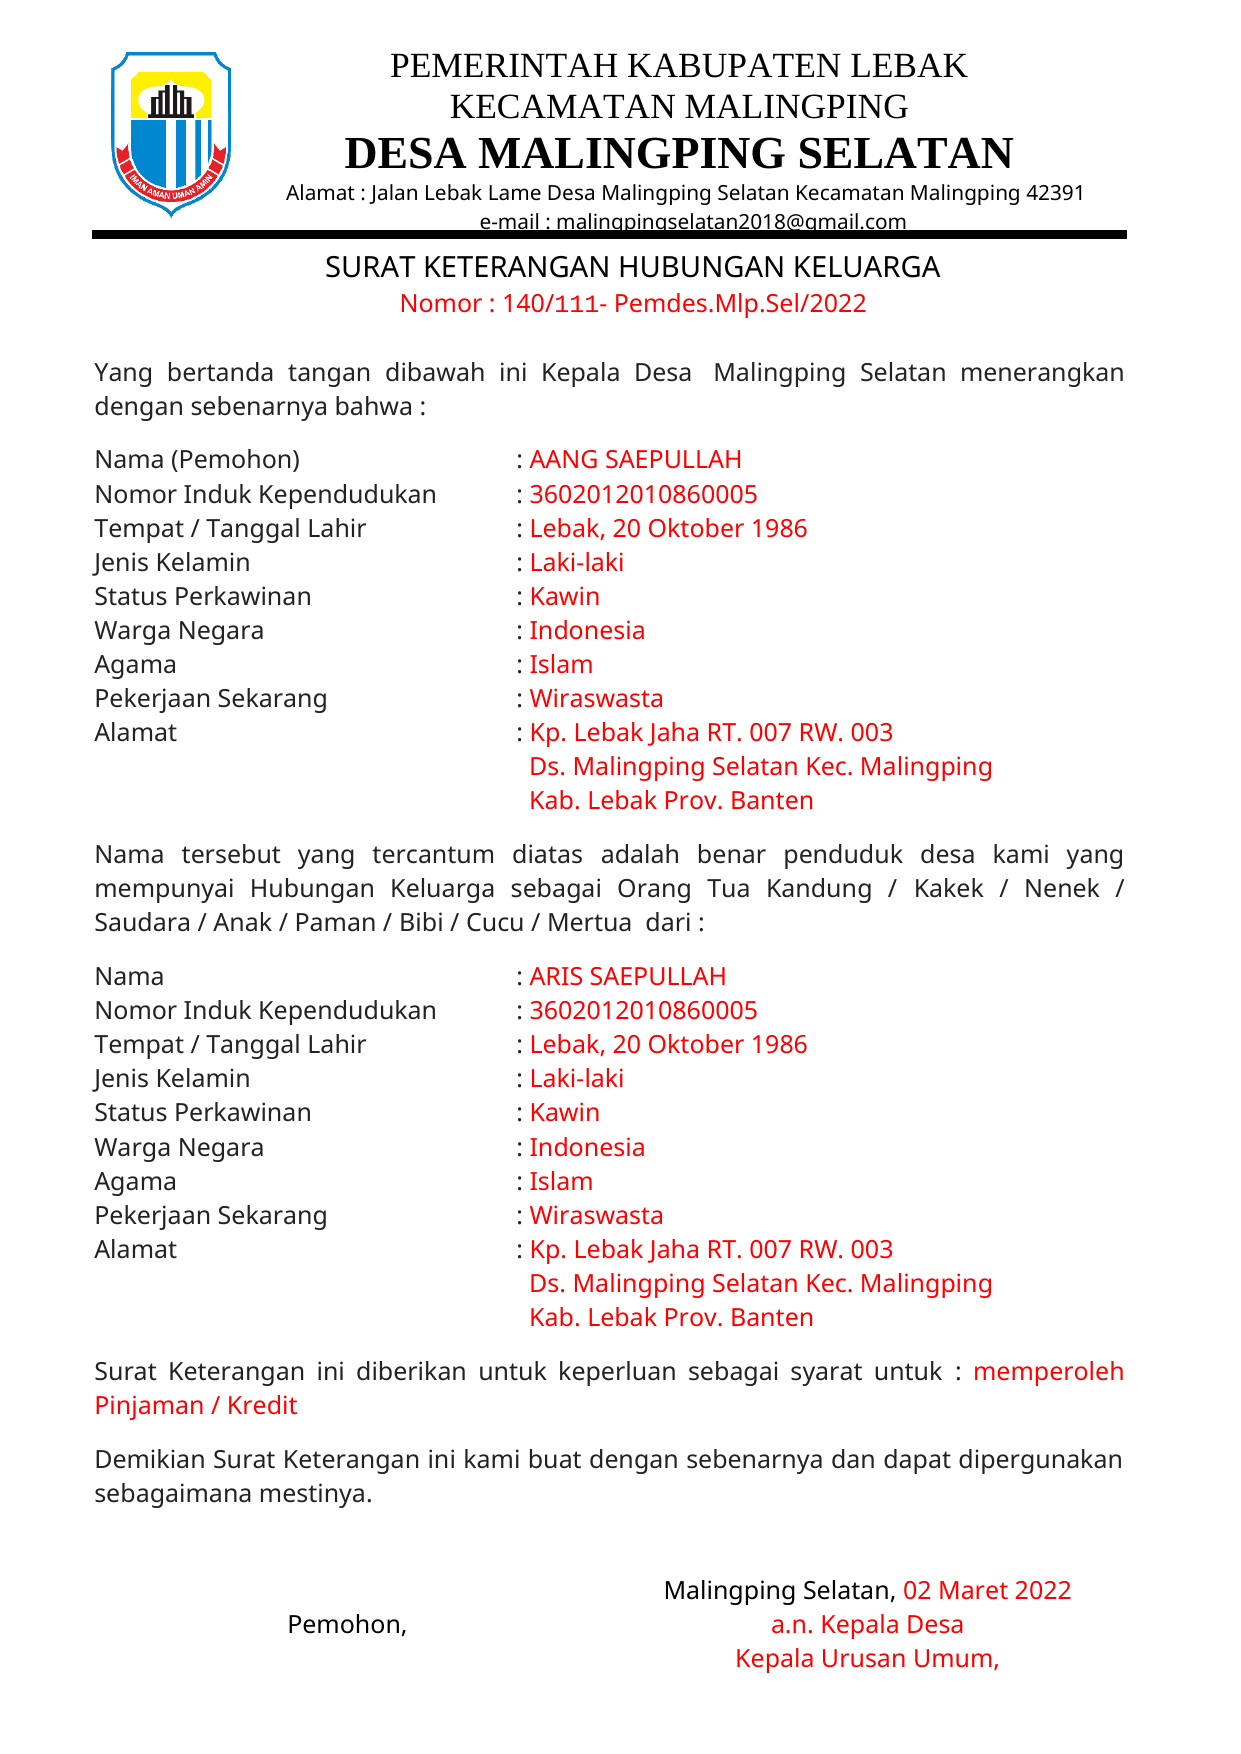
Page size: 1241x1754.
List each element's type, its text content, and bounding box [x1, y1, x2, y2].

text Jenis Kelamin : Laki-laki [94, 544, 1125, 578]
text Pekerjaan Sekarang : Wiraswasta [94, 681, 1125, 715]
text Agama : Islam [94, 1163, 1125, 1197]
text Status Perkawinan : Kawin [94, 578, 1125, 612]
text Alamat : Kp. Lebak Jaha RT. 007 RW. 003 [94, 1231, 1125, 1265]
text Surat Keterangan ini diberikan untuk keperluan sebagai syarat untuk : memperoleh Pinjaman / Kredit [94, 1353, 1125, 1422]
text Nama : ARIS SAEPULLAH [94, 959, 1125, 993]
text Nama (Pemohon) : AANG SAEPULLAH [94, 442, 1125, 476]
text Nomor : 140/111- Pemdes.Mlp.Sel/2022 [141, 286, 1125, 320]
text Kab. Lebak Prov. Banten [94, 1299, 1125, 1333]
picture [110, 51, 231, 219]
text Yang bertanda tangan dibawah ini Kepala Desa Malingping Selatan menerangkan dengan sebenarnya bahwa : [94, 354, 1125, 422]
text Tempat / Tanggal Lahir : Lebak, 20 Oktober 1986 [94, 510, 1125, 544]
text Nomor Induk Kependudukan : 3602012010860005 [94, 476, 1125, 510]
text SURAT KETERANGAN HUBUNGAN KELUARGA [141, 246, 1125, 286]
text Jenis Kelamin : Laki-laki [94, 1061, 1125, 1095]
text Demikian Surat Keterangan ini kami buat dengan sebenarnya dan dapat dipergunakan sebagaimana mestinya. [94, 1441, 1125, 1509]
text Alamat : Kp. Lebak Jaha RT. 007 RW. 003 [94, 715, 1125, 749]
text Pekerjaan Sekarang : Wiraswasta [94, 1197, 1125, 1231]
text Ds. Malingping Selatan Kec. Malingping [94, 1265, 1125, 1299]
table_header Pemohon, SARNA [115, 1573, 617, 1743]
text Agama : Islam [94, 647, 1125, 681]
text Nama tersebut yang tercantum diatas adalah benar penduduk desa kami yang mempunyai Hubungan Keluarga sebagai Orang Tua Kandung / Kakek / Nenek / Saudara / Anak / Paman / Bibi / Cucu / Mertua dari : [94, 837, 1125, 939]
text Nomor Induk Kependudukan : 3602012010860005 [94, 993, 1125, 1027]
text Ds. Malingping Selatan Kec. Malingping [94, 749, 1125, 783]
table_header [617, 1573, 1125, 1743]
text Kab. Lebak Prov. Banten [94, 783, 1125, 817]
text Warga Negara : Indonesia [94, 612, 1125, 647]
text Tempat / Tanggal Lahir : Lebak, 20 Oktober 1986 [94, 1027, 1125, 1061]
text Status Perkawinan : Kawin [94, 1095, 1125, 1129]
text Warga Negara : Indonesia [94, 1129, 1125, 1163]
